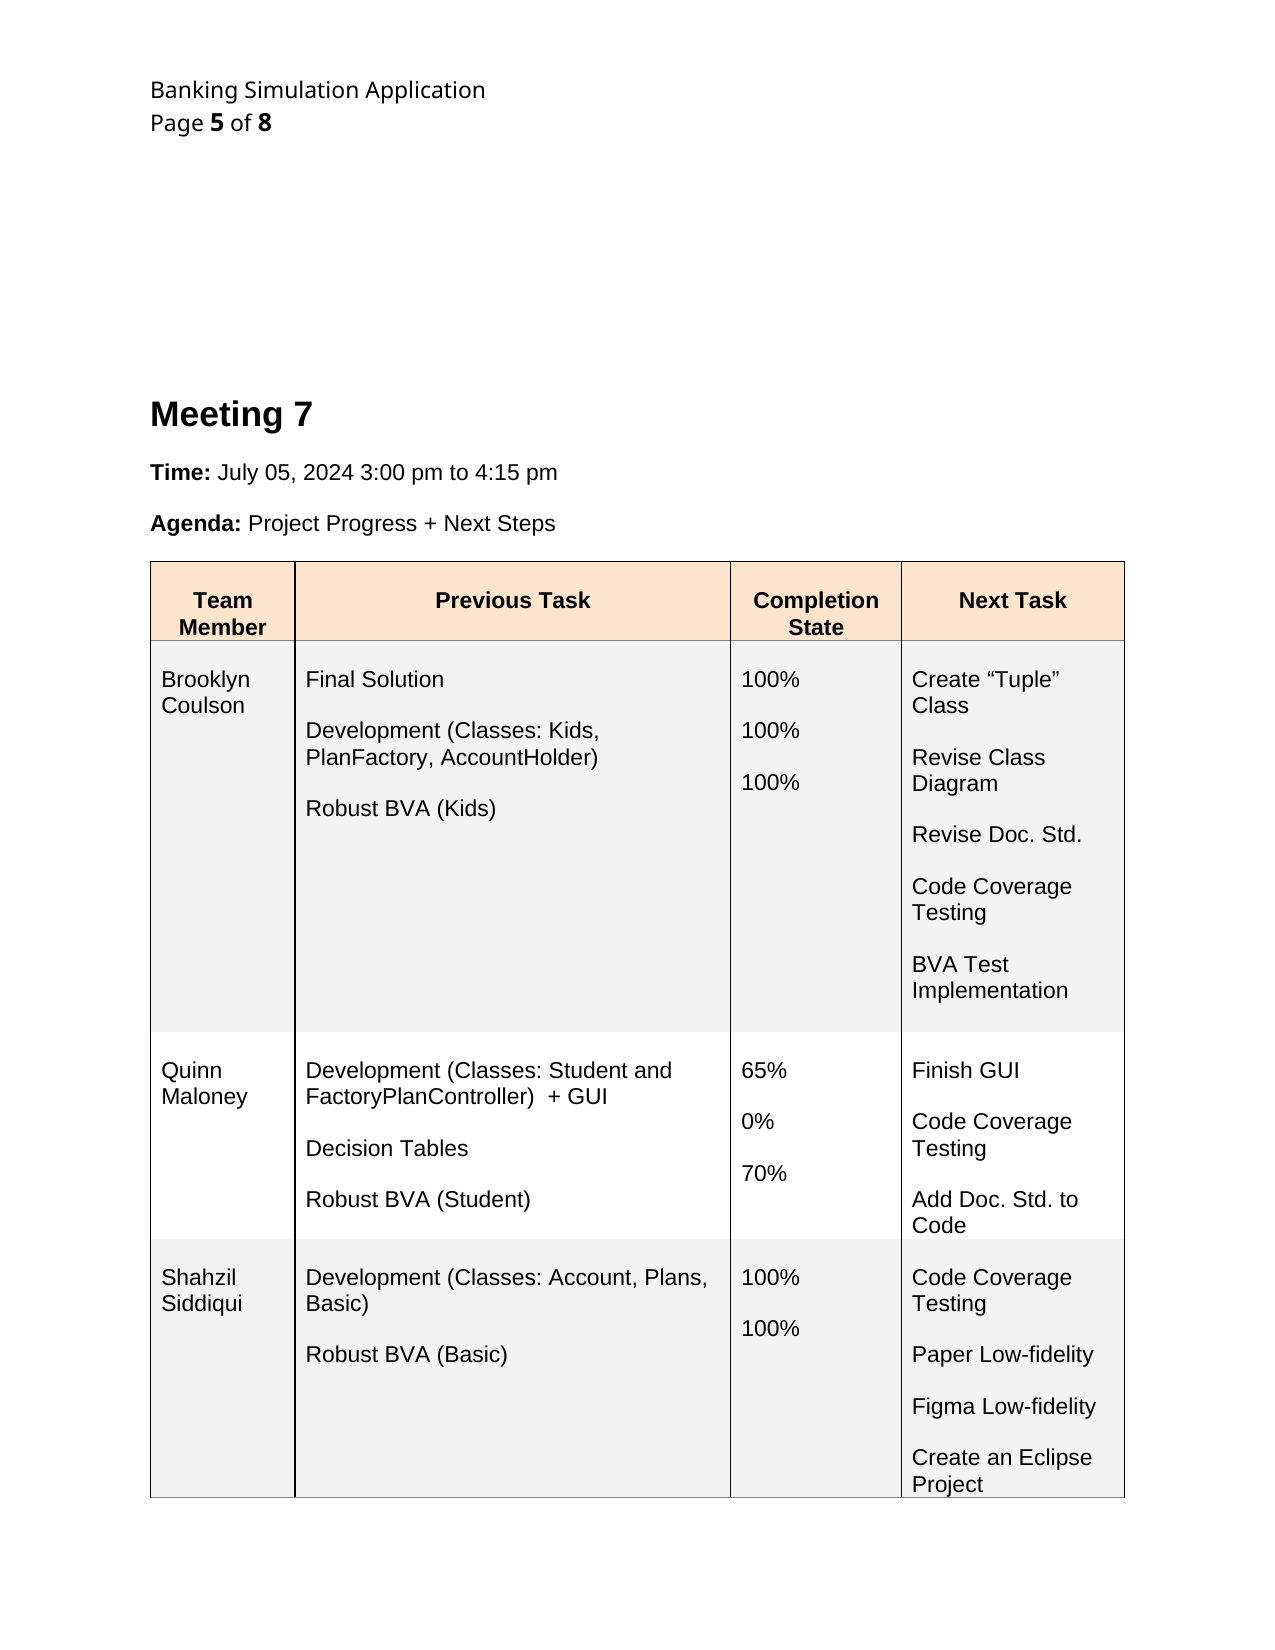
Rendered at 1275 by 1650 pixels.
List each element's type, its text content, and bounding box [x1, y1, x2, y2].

table_cell Development (Classes: Account, Plans, Basic) Robust BVA (Basic) [296, 1239, 730, 1497]
text Time: July 05, 2024 3:00 pm to 4:15 pm [150, 458, 1125, 485]
table_cell Brooklyn Coulson [151, 641, 294, 1032]
table_cell Final Solution Development (Classes: Kids, PlanFactory, AccountHolder) Robust BVA (Kids) [296, 641, 730, 1032]
table_cell 100% 100% [731, 1239, 901, 1497]
table_cell Create “Tuple” Class Revise Class Diagram Revise Doc. Std. Code Coverage Testing BVA Test Implementation [902, 641, 1124, 1032]
table_cell 100% 100% 100% [731, 641, 901, 1032]
table_cell Finish GUI Code Coverage Testing Add Doc. Std. to Code [902, 1032, 1124, 1239]
text Meeting 7 [150, 393, 1125, 433]
table_cell Development (Classes: Student and FactoryPlanController) + GUI Decision Tables Robust BVA (Student) [296, 1032, 730, 1239]
table_header Team Member [151, 562, 294, 640]
text Agenda: Project Progress + Next Steps [150, 510, 1125, 536]
table_header Previous Task [296, 562, 730, 640]
table_cell 65% 0% 70% [731, 1032, 901, 1239]
table_header Completion State [731, 562, 901, 640]
table_cell Quinn Maloney [151, 1032, 294, 1239]
table_cell Shahzil Siddiqui [151, 1239, 294, 1497]
table_cell Code Coverage Testing Paper Low-fidelity Figma Low-fidelity Create an Eclipse Project Add Doc. Std. to Code [902, 1239, 1124, 1497]
table_header Next Task [902, 562, 1124, 640]
